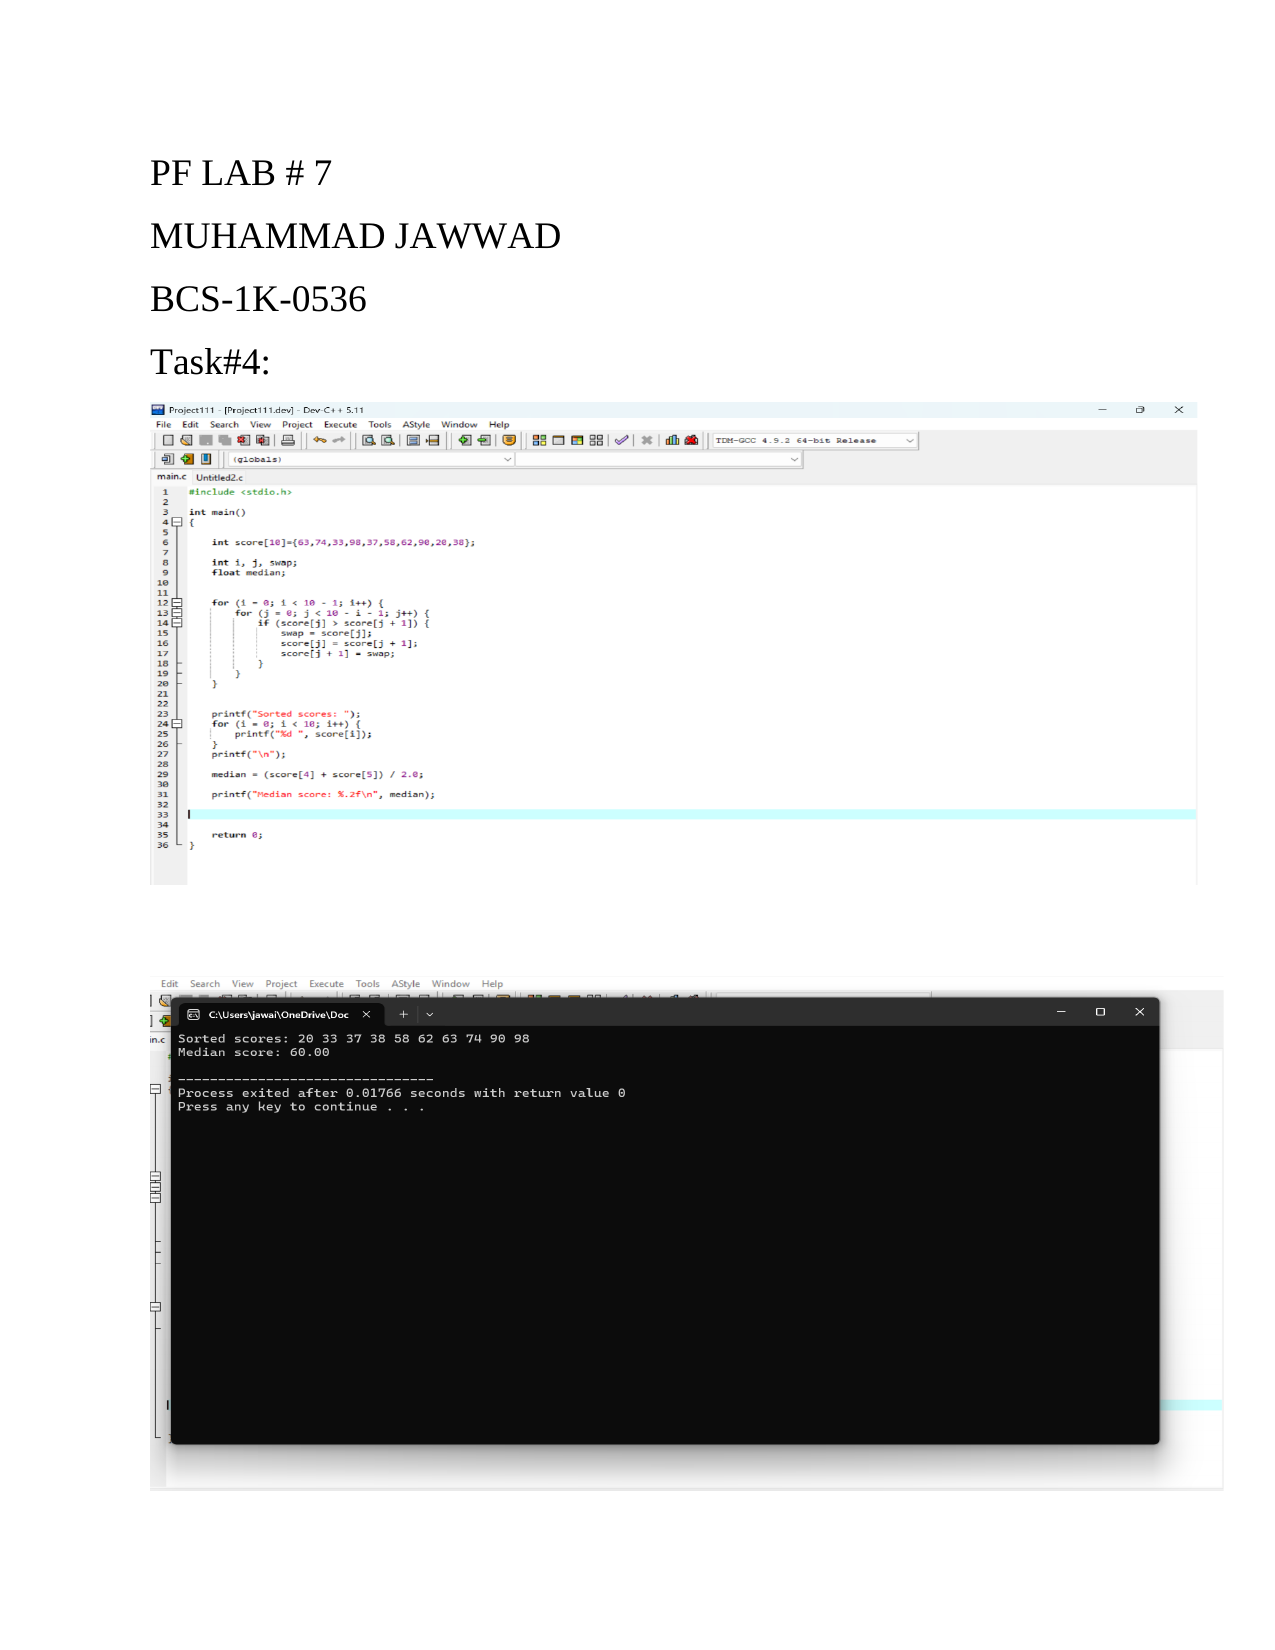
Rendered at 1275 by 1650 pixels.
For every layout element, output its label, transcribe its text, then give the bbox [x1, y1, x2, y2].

text Task#4: [150, 340, 1125, 383]
text BCS-1K-0536 [150, 276, 1125, 319]
text PF LAB # 7 [150, 150, 1125, 193]
picture [150, 402, 1198, 885]
text MUHAMMAD JAWWAD [150, 213, 1125, 256]
picture [150, 976, 1224, 1491]
